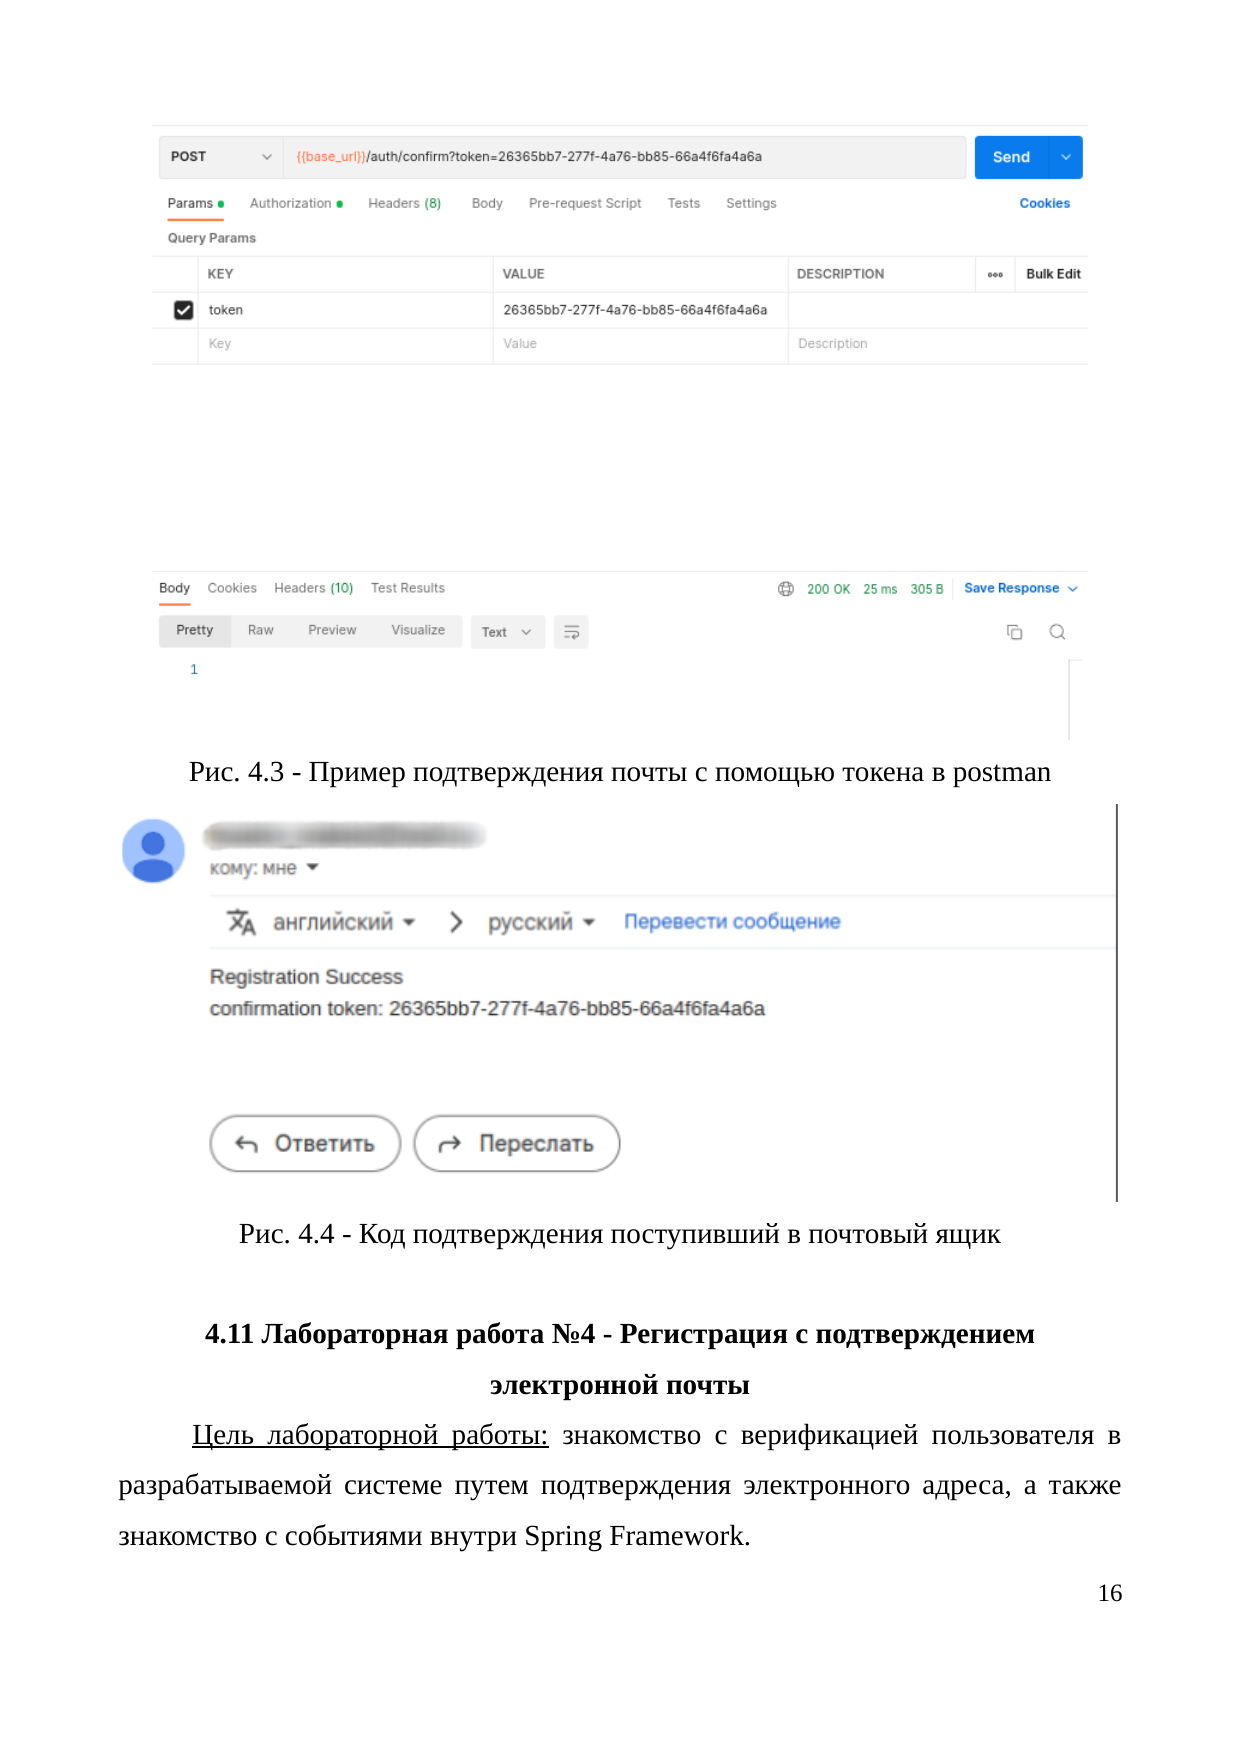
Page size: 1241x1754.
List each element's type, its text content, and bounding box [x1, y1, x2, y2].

text 4.11 Лабораторная работа №4 - Регистрация с подтверждением электронной почты [118, 1317, 1122, 1400]
text Рис. 4.4 - Код подтверждения поступивший в почтовый ящик [118, 1216, 1122, 1249]
text Цель лабораторной работы: знакомство с верификацией пользователя в разрабатываемой системе путем подтверждения электронного адреса, а также знакомство с событиями внутри Spring Framework. [118, 1417, 1122, 1551]
text Рис. 4.3 - Пример подтверждения почты с помощью токена в postman [118, 754, 1122, 788]
picture [122, 804, 1118, 1202]
picture [152, 118, 1088, 740]
